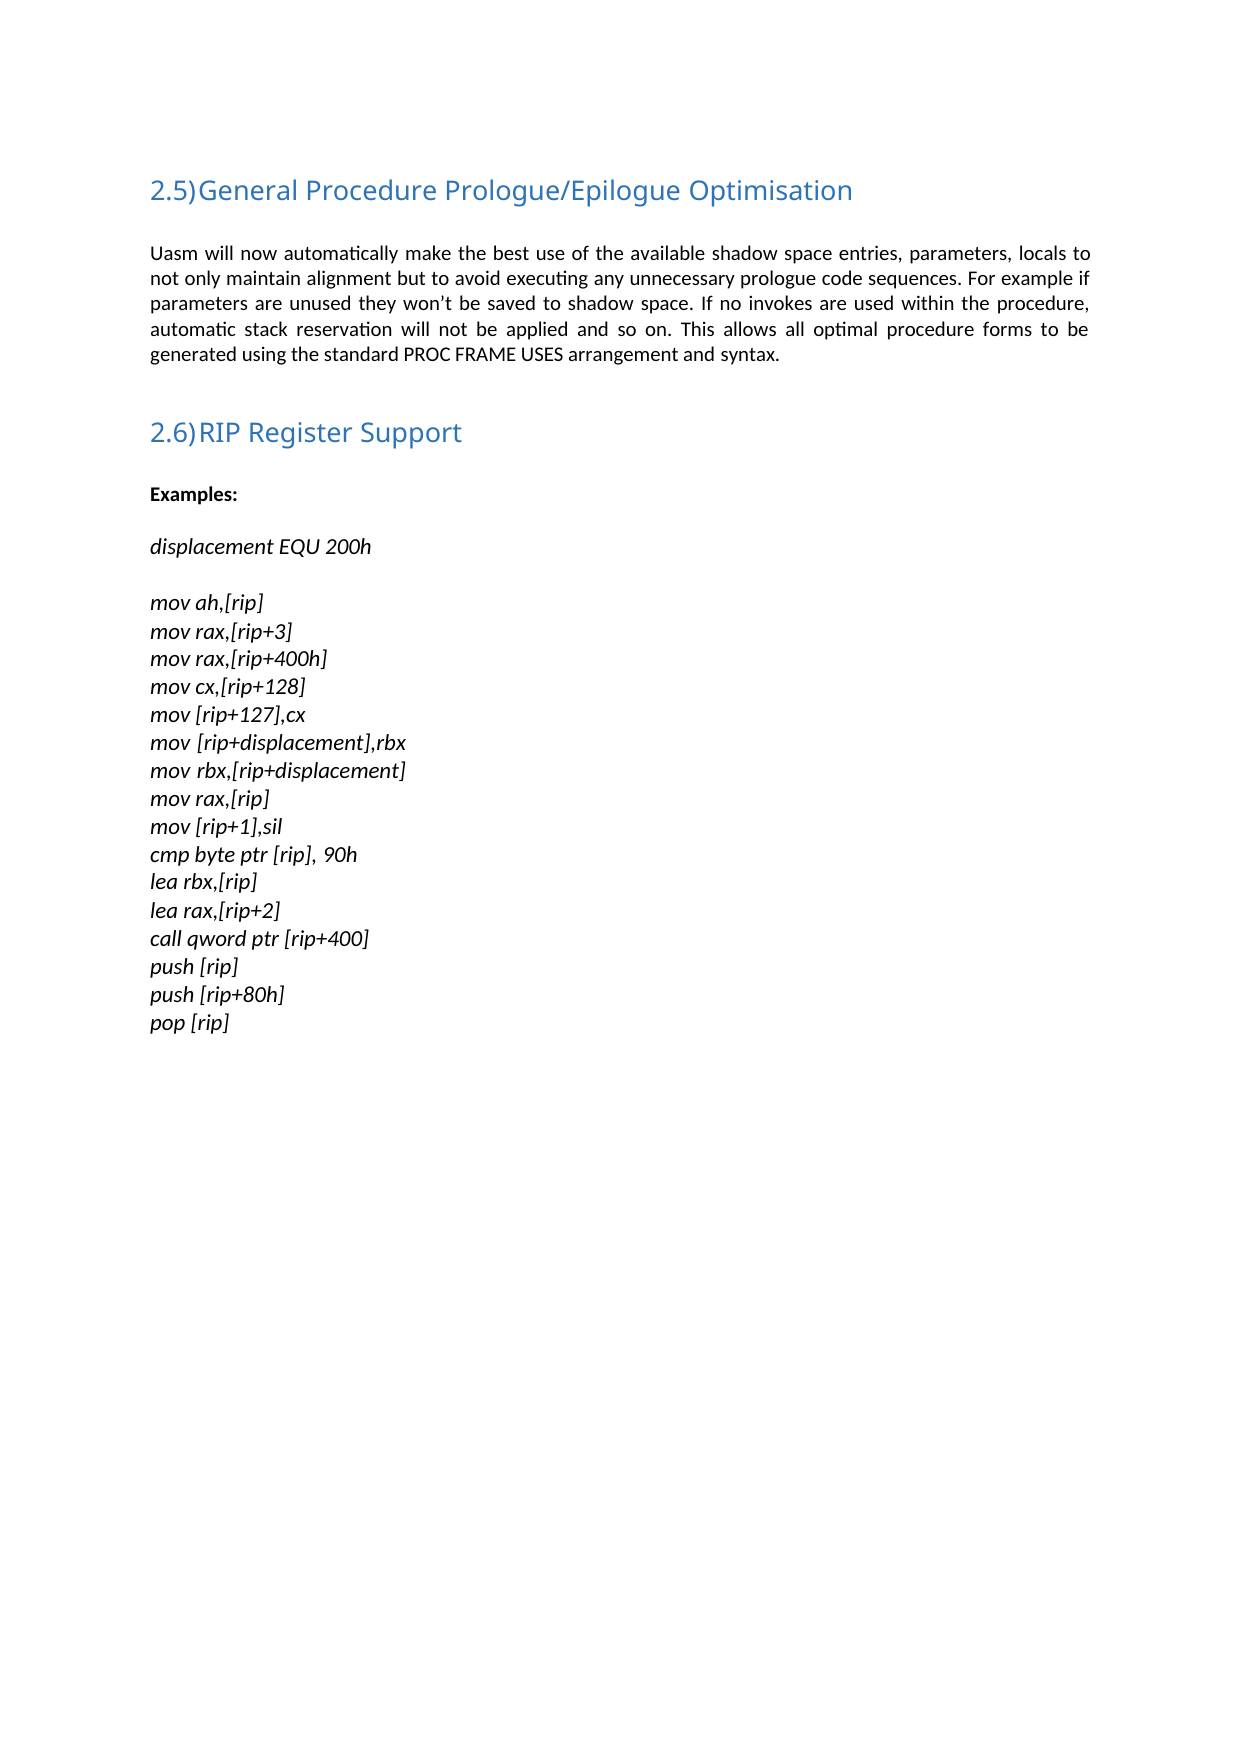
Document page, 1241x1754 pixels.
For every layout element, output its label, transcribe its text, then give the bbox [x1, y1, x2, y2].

text Uasm will now automatically make the best use of the available shadow space entries, parameters, locals to not only maintain alignment but to avoid executing any unnecessary prologue code sequences. For example if parameters are unused they won’t be saved to shadow space. If no invokes are used within the procedure, automatic stack reservation will not be applied and so on. This allows all optimal procedure forms to be generated using the standard PROC FRAME USES arrangement and syntax. [150, 240, 1091, 367]
text Examples: [150, 482, 1209, 507]
text call qword ptr [rip+400] push [rip] [150, 924, 372, 980]
text lea rax,[rip+2] [150, 896, 1209, 924]
text displacement EQU 200h mov ah,[rip] [150, 509, 374, 621]
text push [rip+80h] pop [rip] [150, 980, 287, 1036]
text mov rax,[rip+400h] mov cx,[rip+128] mov [rip+127],cx [150, 644, 330, 728]
text mov [rip+1],sil [150, 812, 1209, 840]
text cmp byte ptr [rip], 90h lea rbx,[rip] [150, 841, 361, 896]
text mov rax,[rip+3] [150, 621, 1209, 644]
subtitle General Procedure Prologue/Epilogue Optimisation [150, 172, 1209, 208]
subtitle RIP Register Support [150, 414, 1209, 451]
text mov [rip+displacement],rbx mov rbx,[rip+displacement] mov rax,[rip] [150, 728, 406, 812]
